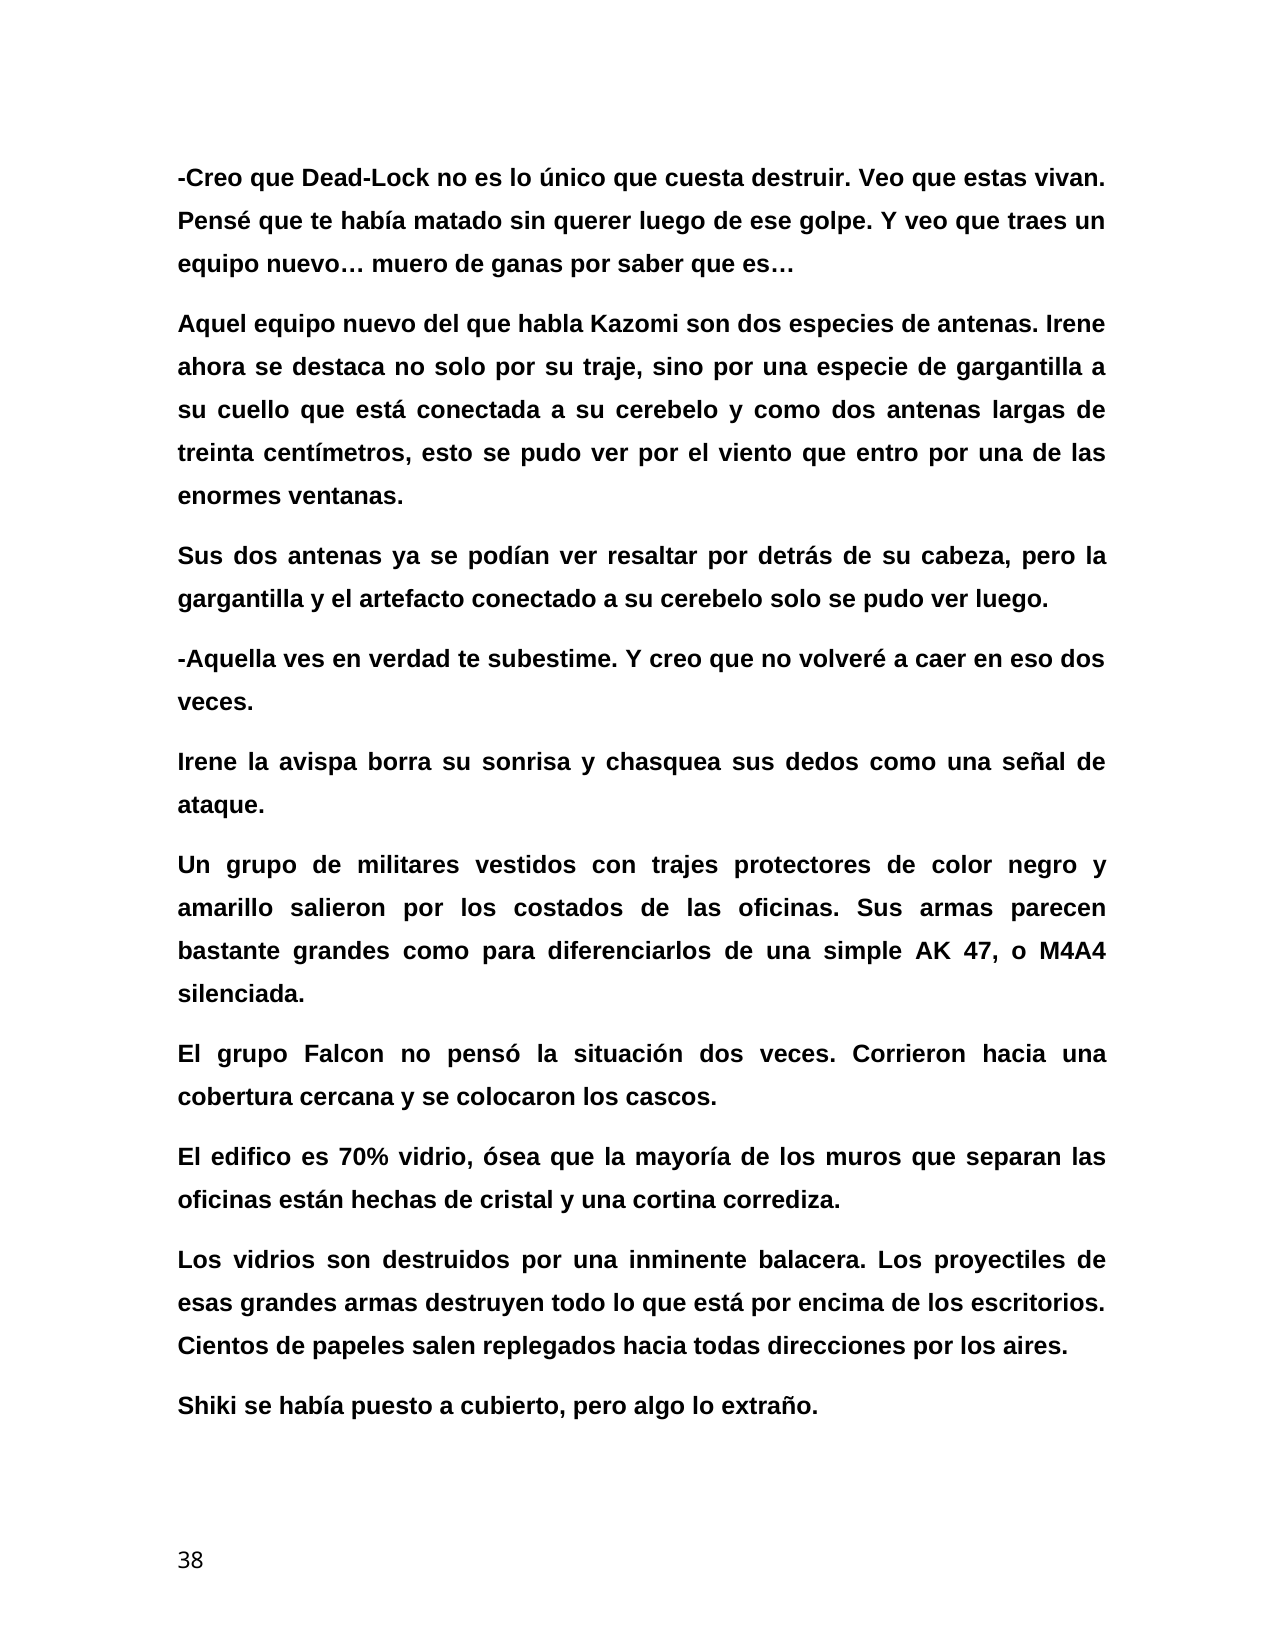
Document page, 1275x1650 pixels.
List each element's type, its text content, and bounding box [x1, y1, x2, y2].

text El edifico es 70% vidrio, ósea que la mayoría de los muros que separan las oficinas están hechas de cristal y una cortina corrediza. [177, 1142, 1107, 1213]
text Irene la avispa borra su sonrisa y chasquea sus dedos como una señal de ataque. [177, 747, 1107, 818]
text -Aquella ves en verdad te subestime. Y creo que no volveré a caer en eso dos veces. [177, 644, 1107, 716]
text Aquel equipo nuevo del que habla Kazomi son dos especies de antenas. Irene ahora se destaca no solo por su traje, sino por una especie de gargantilla a su cuello que está conectada a su cerebelo y como dos antenas largas de treinta centímetros, esto se pudo ver por el viento que entro por una de las enormes ventanas. [177, 308, 1107, 510]
text Un grupo de militares vestidos con trajes protectores de color negro y amarillo salieron por los costados de las oficinas. Sus armas parecen bastante grandes como para diferenciarlos de una simple AK 47, o M4A4 silenciada. [177, 849, 1107, 1008]
text Shiki se había puesto a cubierto, pero algo lo extraño. [177, 1391, 1107, 1419]
text El grupo Falcon no pensó la situación dos veces. Corrieron hacia una cobertura cercana y se colocaron los cascos. [177, 1039, 1107, 1111]
text Sus dos antenas ya se podían ver resaltar por detrás de su cabeza, pero la gargantilla y el artefacto conectado a su cerebelo solo se pudo ver luego. [177, 541, 1107, 613]
text Los vidrios son destruidos por una inminente balacera. Los proyectiles de esas grandes armas destruyen todo lo que está por encima de los escritorios. Cientos de papeles salen replegados hacia todas direcciones por los aires. [177, 1244, 1107, 1359]
text -Creo que Dead-Lock no es lo único que cuesta destruir. Veo que estas vivan. Pensé que te había matado sin querer luego de ese golpe. Y veo que traes un equipo nuevo… muero de ganas por saber que es… [177, 162, 1107, 277]
